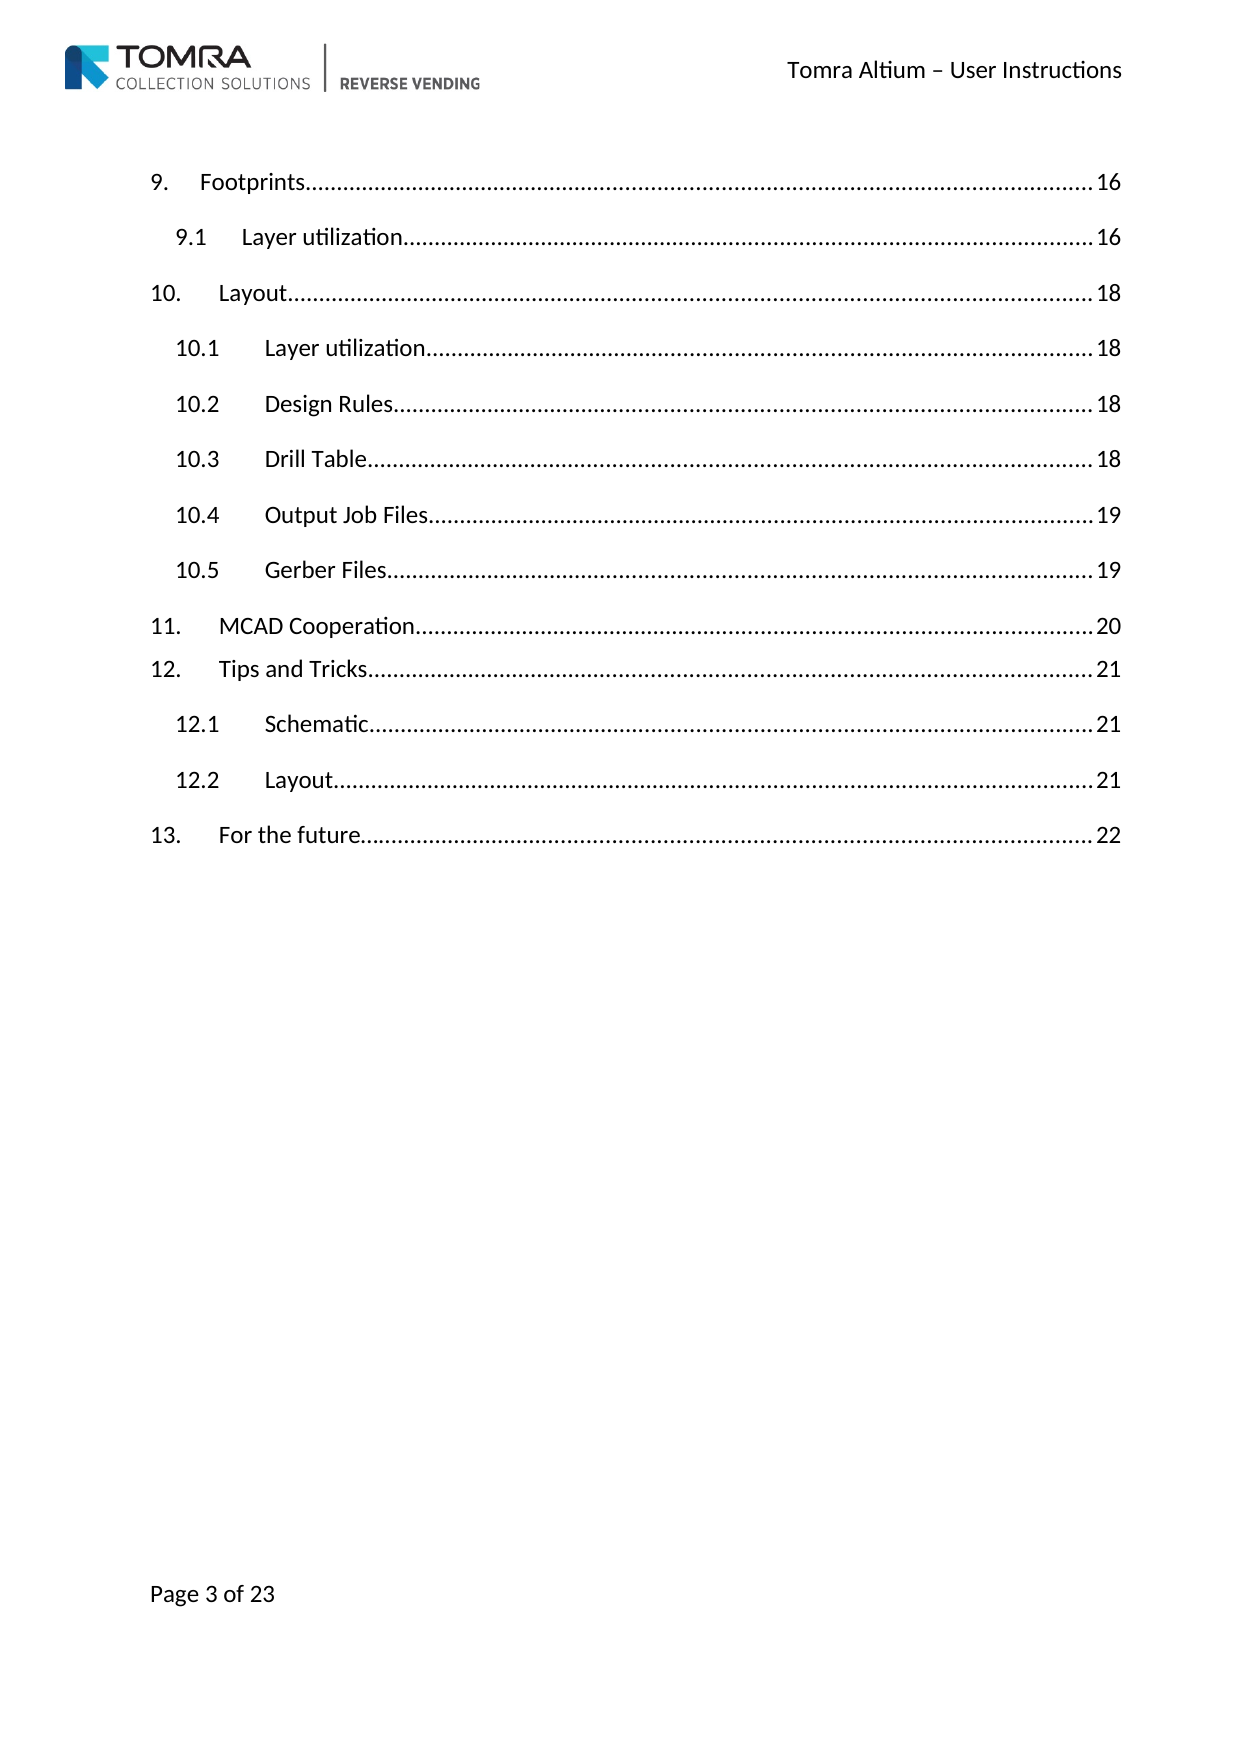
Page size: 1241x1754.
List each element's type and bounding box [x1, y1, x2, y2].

picture [65, 43, 480, 92]
